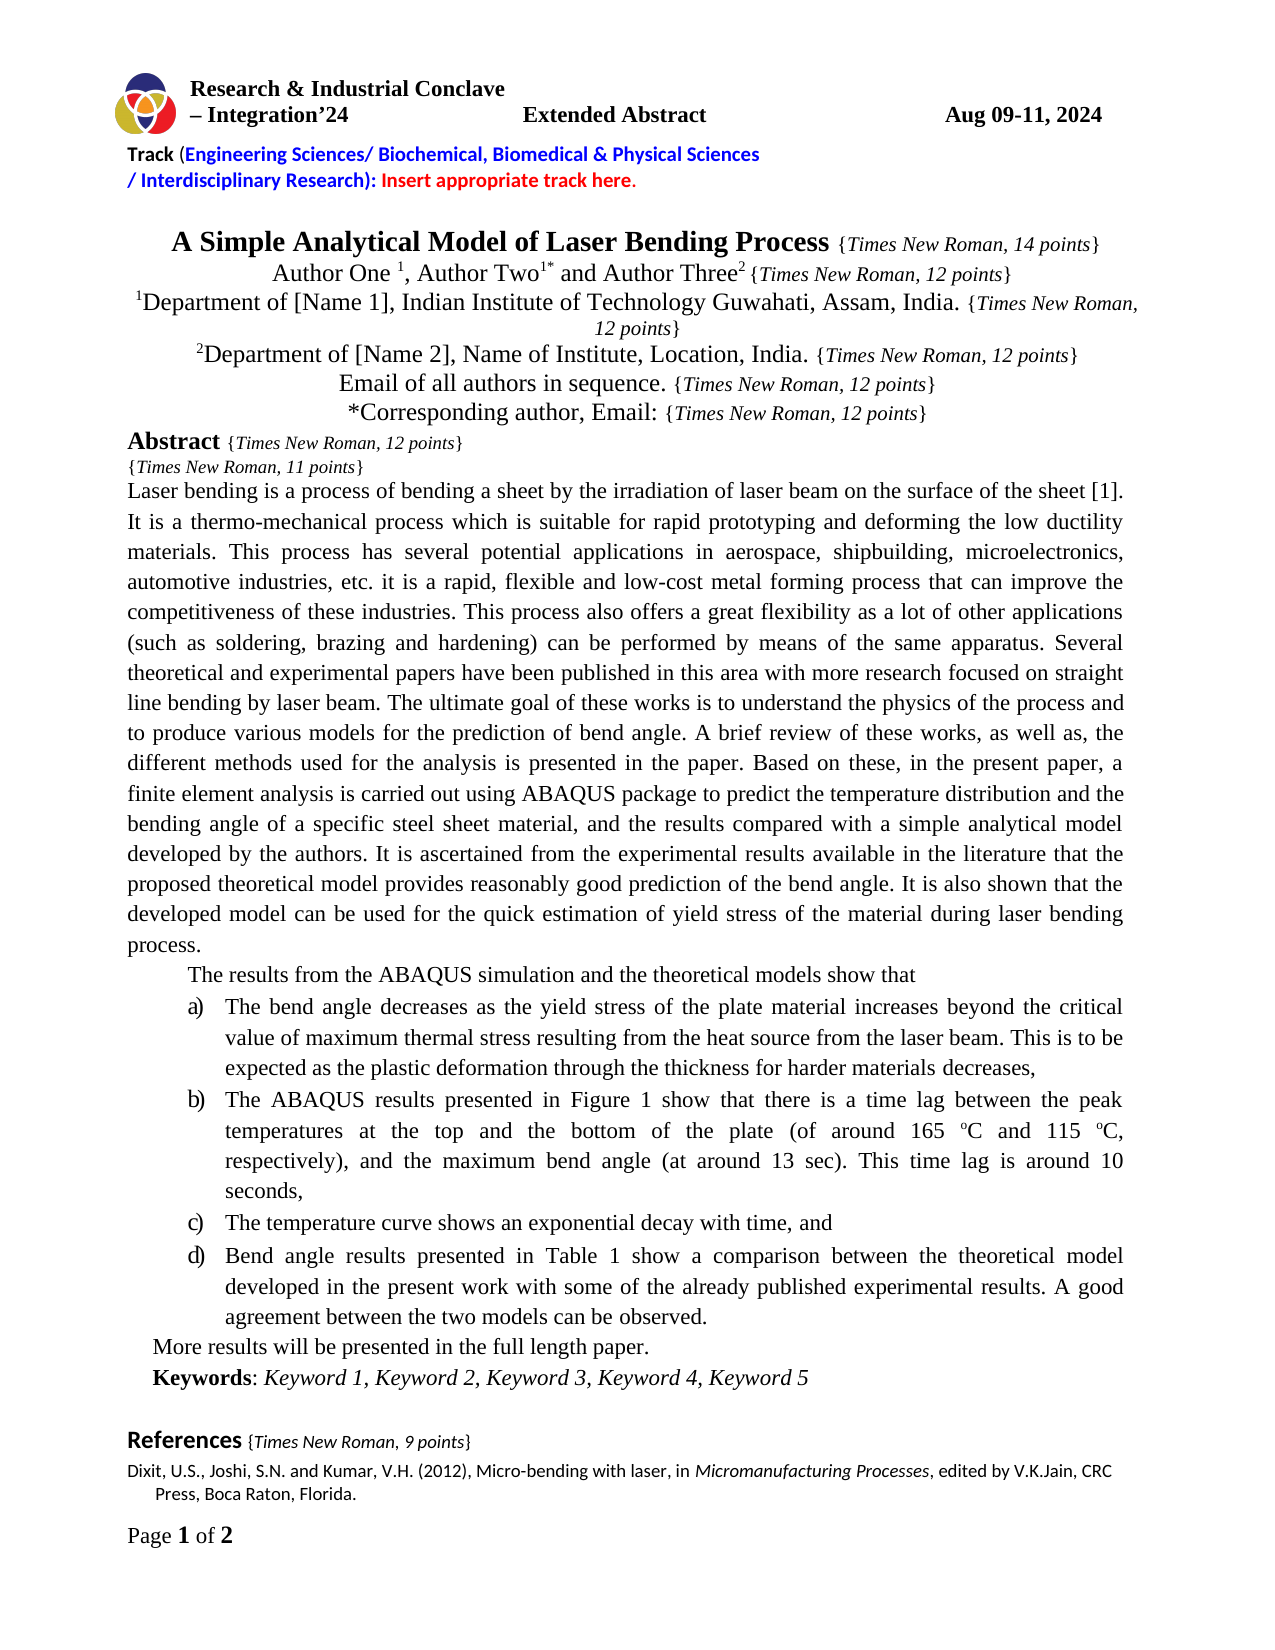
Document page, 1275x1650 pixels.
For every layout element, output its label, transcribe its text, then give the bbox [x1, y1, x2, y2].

text Email of all authors in sequence. {Times New Roman, 12 points} [127, 368, 1148, 397]
text Track (Engineering Sciences/ Biochemical, Biomedical & Physical Sciences [127, 142, 1148, 167]
text / Interdisciplinary Research): Insert appropriate track here. [127, 167, 1148, 192]
text *Corresponding author, Email: {Times New Roman, 12 points} [127, 397, 1148, 426]
text The results from the ABAQUS simulation and the theoretical models show that [127, 961, 1126, 987]
text Laser bending is a process of bending a sheet by the irradiation of laser beam on the surface of the sheet [1]. It is a thermo-mechanical process which is suitable for rapid prototyping and deforming the low ductility materials. This process has several potential applications in aerospace, shipbuilding, microelectronics, automotive industries, etc. it is a rapid, flexible and low-cost metal forming process that can improve the competitiveness of these industries. This process also offers a great flexibility as a lot of other applications (such as soldering, brazing and hardening) can be performed by means of the same apparatus. Several theoretical and experimental papers have been published in this area with more research focused on straight line bending by laser beam. The ultimate goal of these works is to understand the physics of the process and to produce various models for the prediction of bend angle. A brief review of these works, as well as, the different methods used for the analysis is presented in the paper. Based on these, in the present paper, a finite element analysis is carried out using ABAQUS package to predict the temperature distribution and the bending angle of a specific steel sheet material, and the results compared with a simple analytical model developed by the authors. It is ascertained from the experimental results available in the literature that the proposed theoretical model provides reasonably good prediction of the bend angle. It is also shown that the developed model can be used for the quick estimation of yield stress of the material during laser bending process. [127, 477, 1126, 957]
list The bend angle decreases as the yield stress of the plate material increases beyond the critical value of maximum thermal stress resulting from the heat source from the laser beam. This is to be expected as the plastic deformation through the thickness for harder materials decreases, [187, 991, 1125, 1080]
title A Simple Analytical Model of Laser Bending Process {Times New Roman, 14 points} [148, 224, 1123, 258]
list The temperature curve shows an exponential decay with time, and [187, 1207, 1148, 1236]
picture [115, 73, 176, 134]
list The ABAQUS results presented in Figure 1 show that there is a time lag between the peak temperatures at the top and the bottom of the plate (of around 165 oC and 115 oC, respectively), and the maximum bend angle (at around 13 sec). This time lag is around 10 seconds, [187, 1084, 1125, 1203]
list Bend angle results presented in Table 1 show a comparison between the theoretical model developed in the present work with some of the already published experimental results. A good agreement between the two models can be observed. [187, 1240, 1125, 1329]
text Abstract {Times New Roman, 12 points} [127, 426, 1148, 455]
text More results will be presented in the full length paper. [127, 1333, 1148, 1360]
text 2Department of [Name 2], Name of Institute, Location, India. {Times New Roman, 12 points} [127, 339, 1148, 368]
text Dixit, U.S., Joshi, S.N. and Kumar, V.H. (2012), Micro-bending with laser, in Micromanufacturing Processes, edited by V.K.Jain, CRC Press, Boca Raton, Florida. [127, 1459, 1148, 1505]
text Keywords: Keyword 1, Keyword 2, Keyword 3, Keyword 4, Keyword 5 [127, 1363, 1148, 1390]
text {Times New Roman, 11 points} [127, 456, 1148, 477]
text 1Department of [Name 1], Indian Institute of Technology Guwahati, Assam, India. {Times New Roman, 12 points} [127, 287, 1148, 339]
text References {Times New Roman, 9 points} [127, 1424, 1148, 1454]
text Author One 1, Author Two1* and Author Three2 {Times New Roman, 12 points} [136, 258, 1148, 287]
